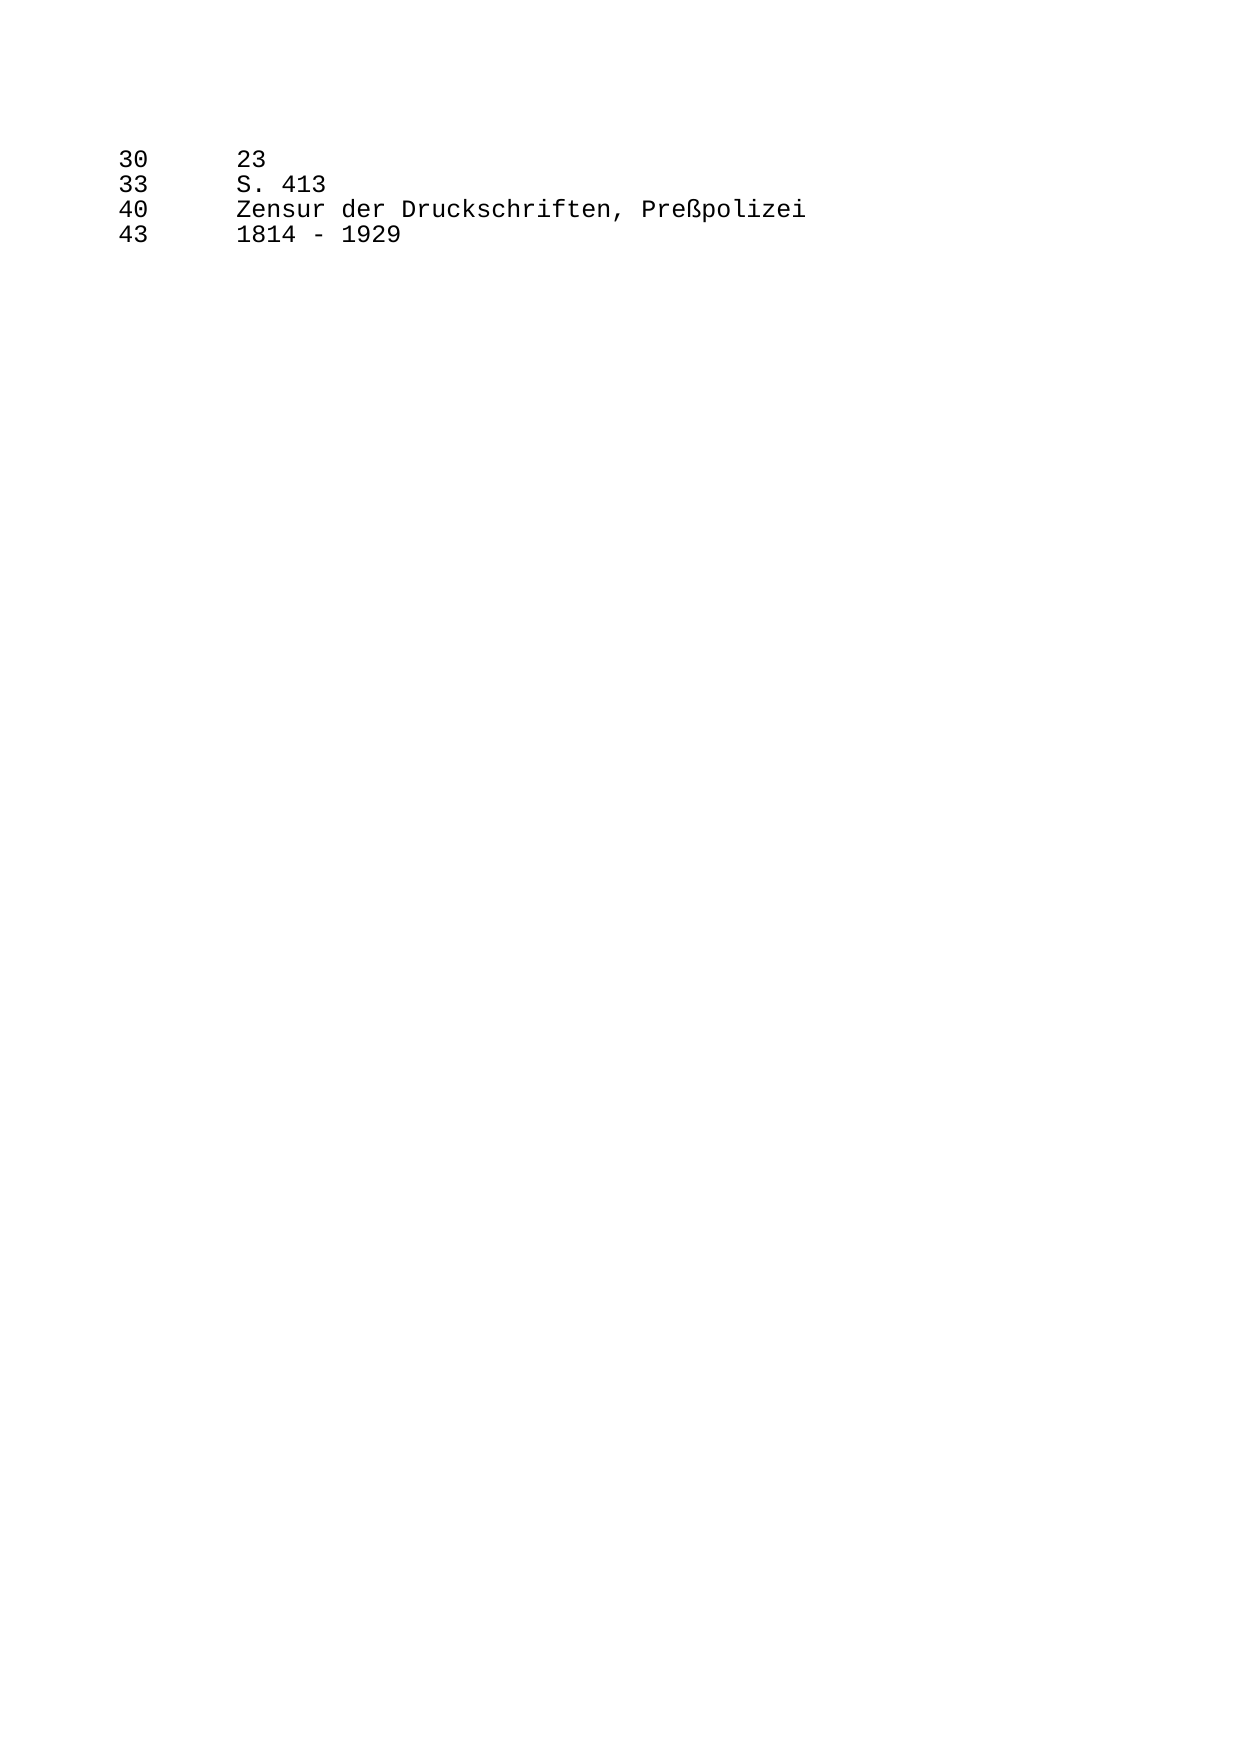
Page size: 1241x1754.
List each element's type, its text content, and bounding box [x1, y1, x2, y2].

text 33 S. 413 [118, 173, 1122, 198]
text 43 1814 - 1929 [118, 223, 1122, 248]
text 40 s[Zensur der Druckschriften]s, s[Preßpolizei]s [118, 198, 1122, 223]
text 30 23 [118, 148, 1122, 173]
